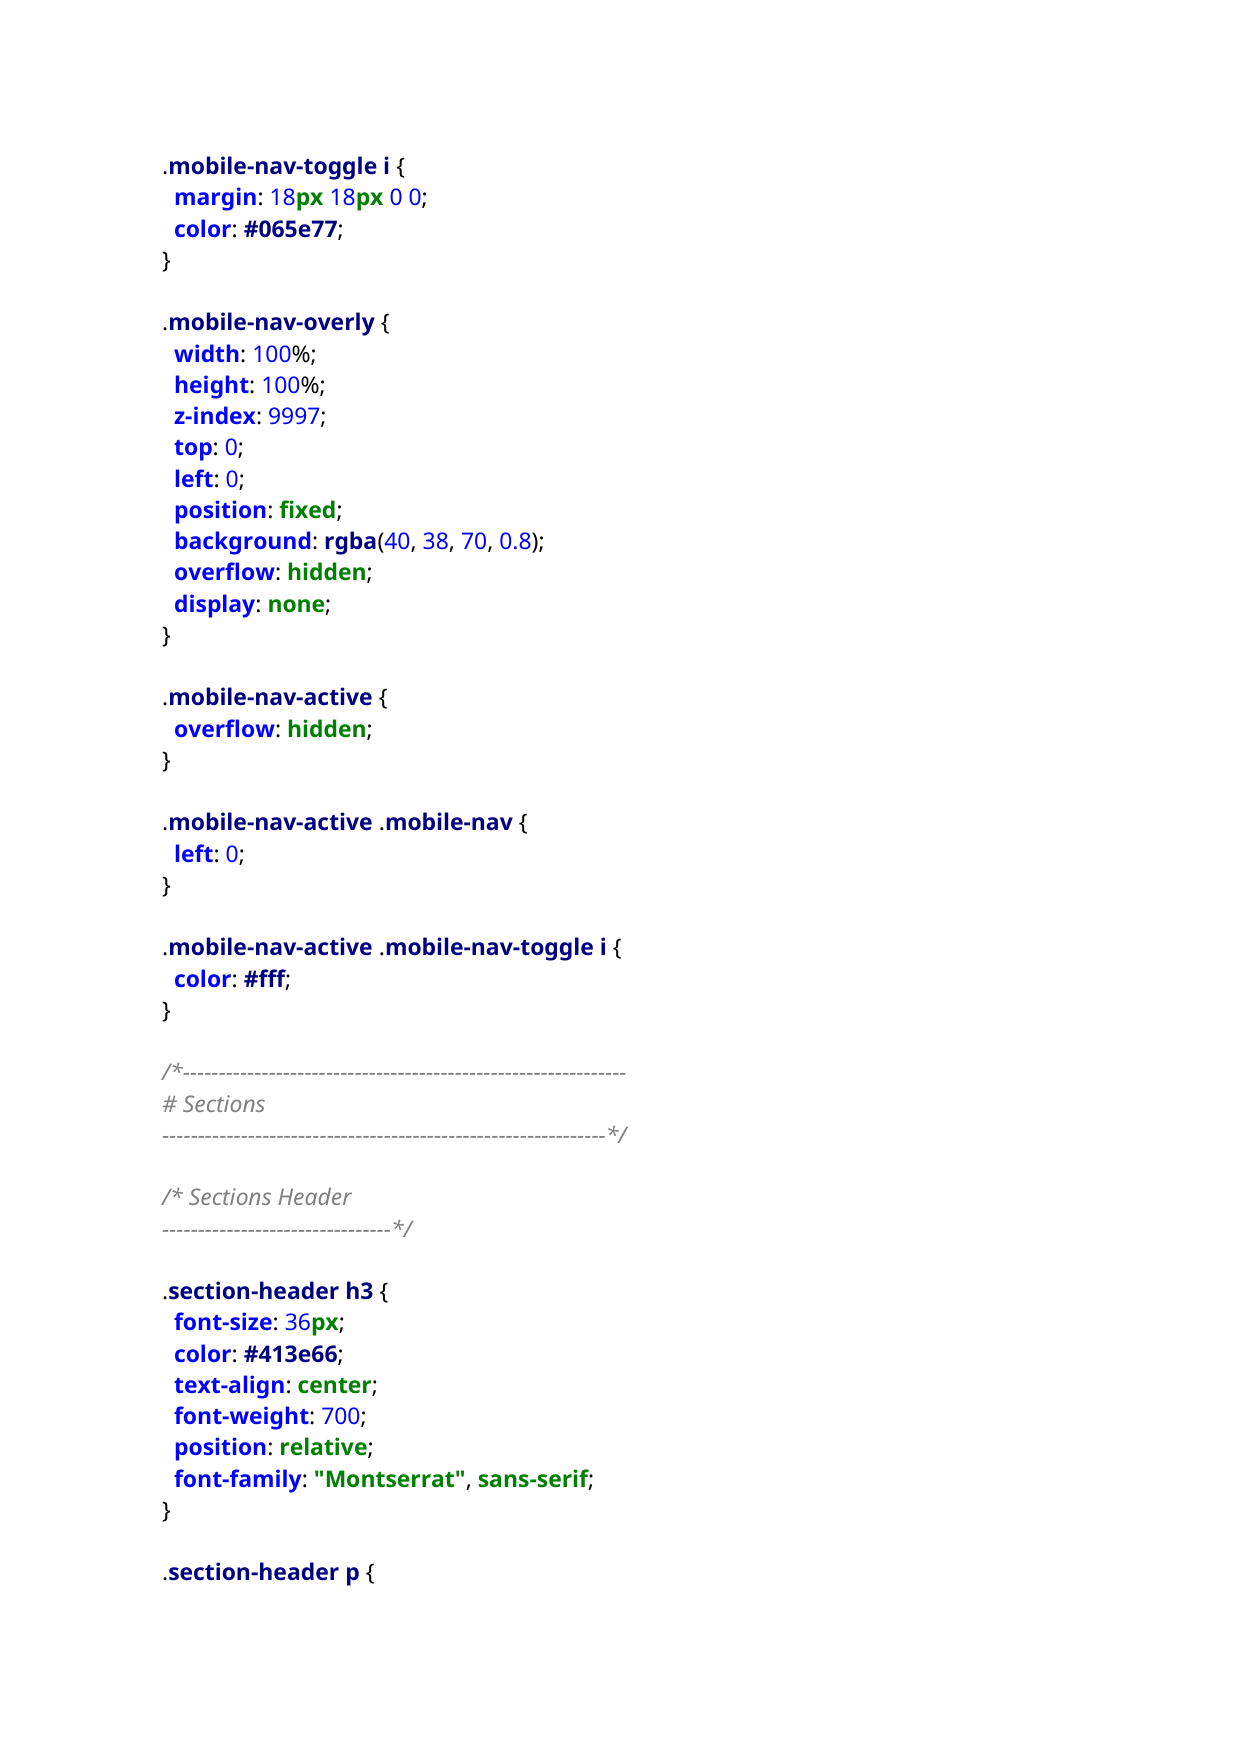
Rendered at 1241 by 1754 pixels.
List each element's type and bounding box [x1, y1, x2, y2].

text [150, 150, 1090, 1587]
